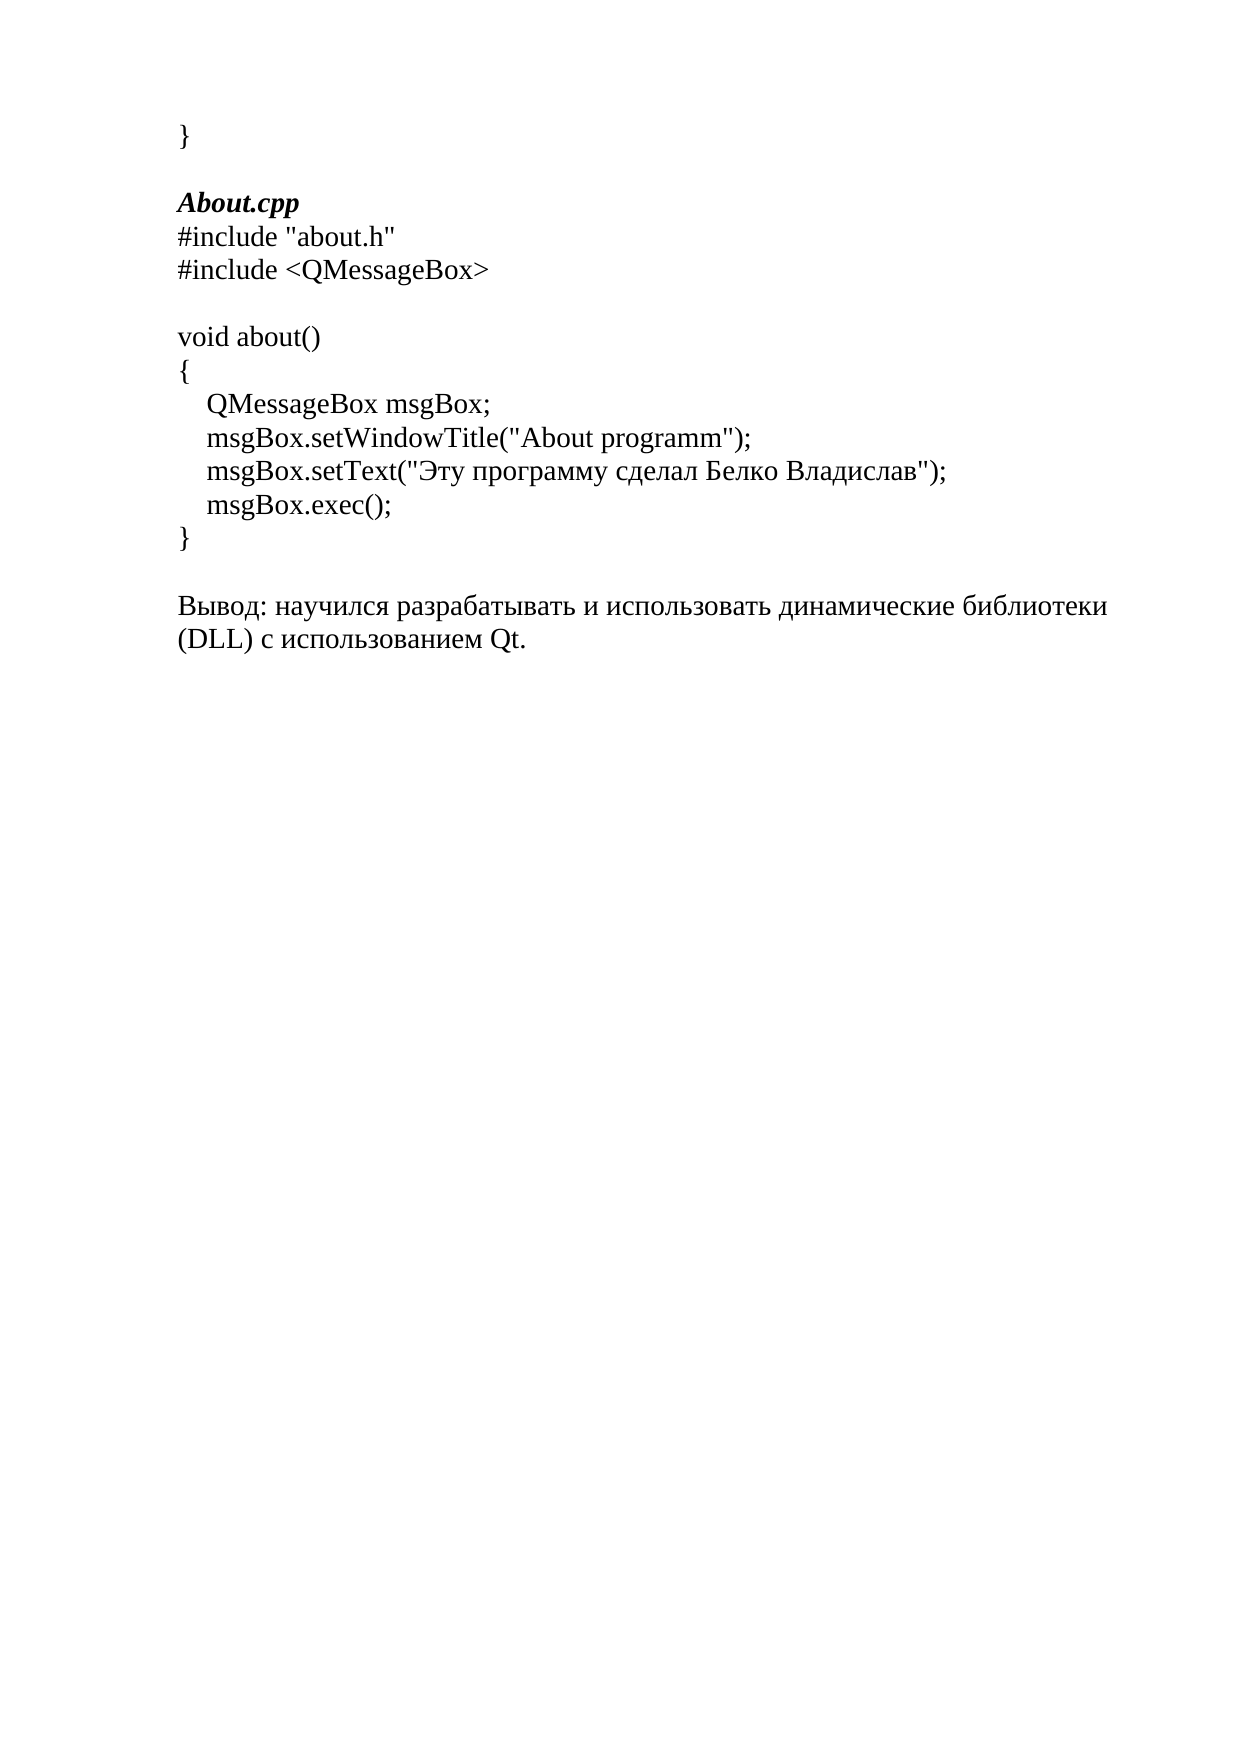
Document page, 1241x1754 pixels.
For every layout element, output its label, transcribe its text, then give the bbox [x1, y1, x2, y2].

text } [177, 118, 1152, 152]
text Вывод: научился разрабатывать и использовать динамические библиотеки (DLL) с использованием Qt. [177, 588, 1152, 655]
text QMessageBox msgBox; [177, 386, 1152, 420]
text void about() [177, 319, 1152, 353]
text msgBox.setWindowTitle("About programm"); [177, 420, 1152, 453]
text msgBox.exec(); [177, 487, 1152, 521]
text #include <QMessageBox> [177, 252, 1152, 286]
text } [177, 521, 1152, 554]
text msgBox.setText("Эту программу сделал Белко Владислав"); [177, 453, 1152, 487]
text About.cpp [177, 185, 1152, 219]
text #include "about.h" [177, 219, 1152, 252]
text { [177, 353, 1152, 386]
